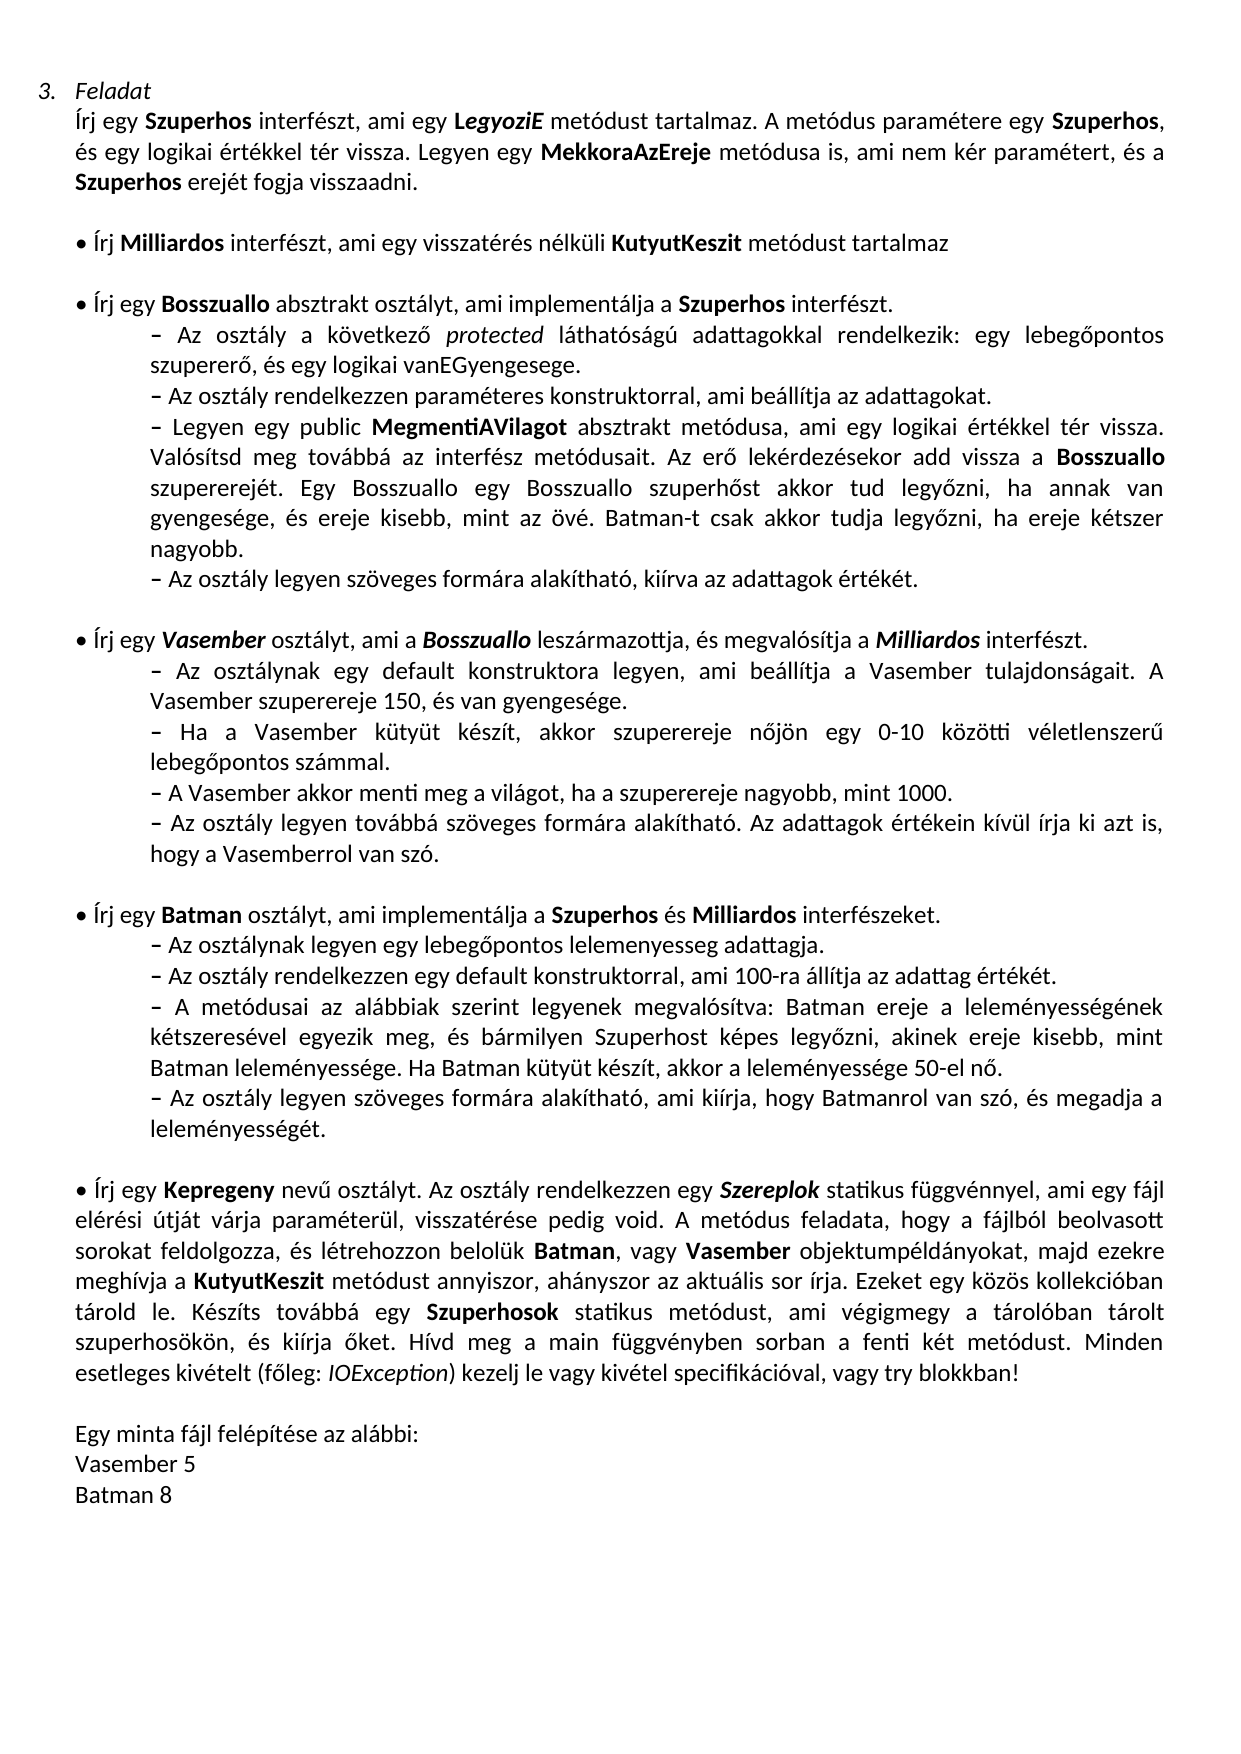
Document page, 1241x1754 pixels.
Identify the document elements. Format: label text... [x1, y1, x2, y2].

text Egy minta fájl felépítése az alábbi: [75, 1418, 1165, 1448]
text • Írj egy Vasember osztályt, ami a Bosszuallo leszármazottja, és megvalósítja a Milliardos interfészt. [75, 624, 1165, 655]
text – Az osztálynak egy default konstruktora legyen, ami beállítja a Vasember tulajdonságait. A Vasember szuperereje 150, és van gyengesége. [150, 655, 1165, 716]
list Feladat [37, 75, 1165, 106]
text – Az osztálynak legyen egy lebegőpontos lelemenyesseg adattagja. [150, 929, 1165, 960]
text – A metódusai az alábbiak szerint legyenek megvalósítva: Batman ereje a leleményességének kétszeresével egyezik meg, és bármilyen Szuperhost képes legyőzni, akinek ereje kisebb, mint Batman leleményessége. Ha Batman kütyüt készít, akkor a leleményessége 50-el nő. [150, 991, 1165, 1082]
text – Az osztály legyen szöveges formára alakítható, kiírva az adattagok értékét. [112, 563, 1165, 594]
text – Az osztály rendelkezzen egy default konstruktorral, ami 100-ra állítja az adattag értékét. [150, 960, 1165, 991]
text – Legyen egy public MegmentiAVilagot absztrakt metódusa, ami egy logikai értékkel tér vissza. Valósítsd meg továbbá az interfész metódusait. Az erő lekérdezésekor add vissza a Bosszuallo szupererejét. Egy Bosszuallo egy Bosszuallo szuperhőst akkor tud legyőzni, ha annak van gyengesége, és ereje kisebb, mint az övé. Batman-t csak akkor tudja legyőzni, ha ereje kétszer nagyobb. [150, 411, 1165, 563]
text • Írj egy Batman osztályt, ami implementálja a Szuperhos és Milliardos interfészeket. [75, 899, 1165, 929]
text – Az osztály rendelkezzen paraméteres konstruktorral, ami beállítja az adattagokat. [150, 380, 1165, 411]
text – Ha a Vasember kütyüt készít, akkor szuperereje nőjön egy 0-10 közötti véletlenszerű lebegőpontos számmal. [150, 716, 1165, 777]
text Batman 8 [75, 1479, 1165, 1509]
text Írj egy Szuperhos interfészt, ami egy LegyoziE metódust tartalmaz. A metódus paramétere egy Szuperhos, és egy logikai értékkel tér vissza. Legyen egy MekkoraAzEreje metódusa is, ami nem kér paramétert, és a Szuperhos erejét fogja visszaadni. [75, 106, 1165, 197]
text – Az osztály a következő protected láthatóságú adattagokkal rendelkezik: egy lebegőpontos szupererő, és egy logikai vanEGyengesege. [150, 319, 1165, 380]
text Vasember 5 [75, 1448, 1165, 1479]
text – Az osztály legyen szöveges formára alakítható, ami kiírja, hogy Batmanrol van szó, és megadja a leleményességét. [150, 1082, 1165, 1143]
text – Az osztály legyen továbbá szöveges formára alakítható. Az adattagok értékein kívül írja ki azt is, hogy a Vasemberrol van szó. [150, 807, 1165, 868]
text • Írj Milliardos interfészt, ami egy visszatérés nélküli KutyutKeszit metódust tartalmaz [75, 228, 1165, 258]
text • Írj egy Kepregeny nevű osztályt. Az osztály rendelkezzen egy Szereplok statikus függvénnyel, ami egy fájl elérési útját várja paraméterül, visszatérése pedig void. A metódus feladata, hogy a fájlból beolvasott sorokat feldolgozza, és létrehozzon belolük Batman, vagy Vasember objektumpéldányokat, majd ezekre meghívja a KutyutKeszit metódust annyiszor, ahányszor az aktuális sor írja. Ezeket egy közös kollekcióban tárold le. Készíts továbbá egy Szuperhosok statikus metódust, ami végigmegy a tárolóban tárolt szuperhosökön, és kiírja őket. Hívd meg a main függvényben sorban a fenti két metódust. Minden esetleges kivételt (főleg: IOException) kezelj le vagy kivétel speciﬁkációval, vagy try blokkban! [75, 1174, 1165, 1387]
text – A Vasember akkor menti meg a világot, ha a szuperereje nagyobb, mint 1000. [150, 777, 1165, 807]
text • Írj egy Bosszuallo absztrakt osztályt, ami implementálja a Szuperhos interfészt. [75, 289, 1165, 319]
